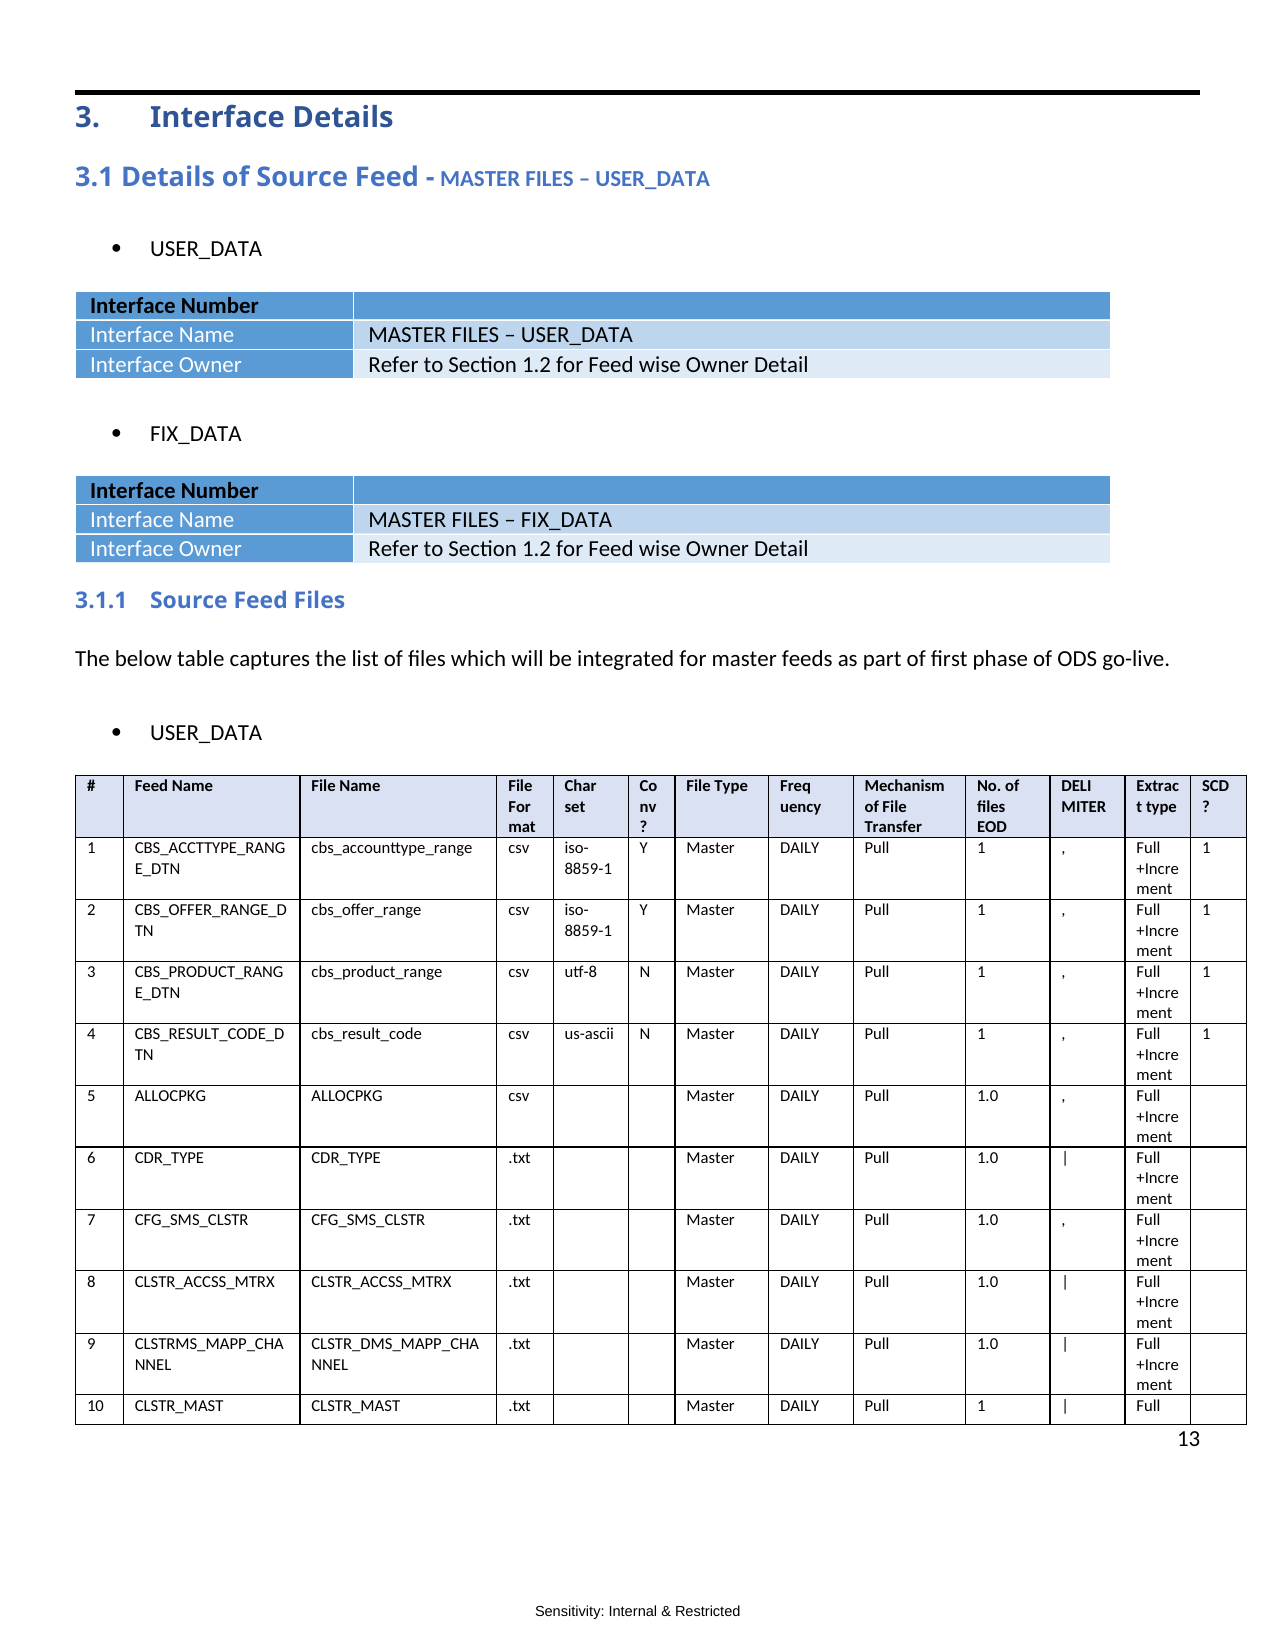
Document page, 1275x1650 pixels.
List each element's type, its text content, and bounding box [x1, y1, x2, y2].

table_cell 1 [966, 1024, 1049, 1084]
table_cell Master [676, 1334, 768, 1394]
table_cell 8 [76, 1271, 123, 1332]
table_cell iso-8859-1 [554, 900, 628, 961]
table_header Interface Number [76, 292, 353, 319]
table_cell [554, 1395, 628, 1423]
table_cell .txt [497, 1148, 553, 1208]
table_cell | [1051, 1334, 1124, 1394]
table_cell 6 [76, 1148, 123, 1208]
table_cell 1 [966, 900, 1049, 961]
table_cell Refer to Section 1.2 for Feed wise Owner Detail [354, 535, 1110, 562]
table_cell Pull [854, 962, 965, 1022]
table_header Interface Number [76, 476, 353, 504]
table_cell [1191, 1395, 1246, 1423]
table_cell Refer to Section 1.2 for Feed wise Owner Detail [354, 350, 1110, 378]
table_cell .txt [497, 1395, 553, 1423]
table_cell csv [497, 900, 553, 961]
table_cell Master [676, 1024, 768, 1084]
table_cell [629, 1086, 674, 1146]
table_header Extract type [1126, 776, 1190, 837]
table_cell [554, 1148, 628, 1208]
table_header # [76, 776, 123, 837]
table_cell 1 [1191, 962, 1246, 1022]
table_header Feed Name [124, 776, 299, 837]
table_cell N [629, 1024, 674, 1084]
table_cell 2 [76, 900, 123, 961]
table_cell 5 [76, 1086, 123, 1146]
table_header File Format [497, 776, 553, 837]
table_cell Pull [854, 1148, 965, 1208]
table_cell | [1051, 1395, 1124, 1423]
table_cell CBS_PRODUCT_RANGE_DTN [124, 962, 299, 1022]
subtitle Source Feed Files [75, 584, 1200, 616]
table_cell Master [676, 1086, 768, 1146]
table_cell Pull [854, 1271, 965, 1332]
table_cell [1191, 1148, 1246, 1208]
list FIX_DATA [112, 419, 1200, 447]
table_cell DAILY [769, 838, 853, 898]
subtitle Interface Details [75, 95, 1200, 136]
table_cell [554, 1334, 628, 1394]
table_cell DAILY [769, 1334, 853, 1394]
table_cell , [1051, 962, 1124, 1022]
table_cell Full +Increment [1126, 1395, 1190, 1423]
table_cell DAILY [769, 1024, 853, 1084]
table_cell DAILY [769, 1210, 853, 1270]
table_cell Pull [854, 1024, 965, 1084]
table_cell Pull [854, 1086, 965, 1146]
table_cell | [1051, 1271, 1124, 1332]
table_cell Interface Owner [76, 350, 353, 378]
table_cell Full +Increment [1126, 838, 1190, 898]
table_cell .txt [497, 1334, 553, 1394]
table_cell Interface Name [76, 505, 353, 533]
table_cell CLSTR_MAST [301, 1395, 496, 1423]
table_cell CLSTRMS_MAPP_CHANNEL [124, 1334, 299, 1394]
table_cell | [1051, 1148, 1124, 1208]
table_cell 1.0 [966, 1210, 1049, 1270]
table_cell 4 [76, 1024, 123, 1084]
table_cell Full +Increment [1126, 1210, 1190, 1270]
table_cell CLSTR_DMS_MAPP_CHANNEL [301, 1334, 496, 1394]
table_cell [629, 1210, 674, 1270]
table_cell Interface Owner [76, 535, 353, 562]
table_cell 1.0 [966, 1148, 1049, 1208]
table_cell DAILY [769, 1148, 853, 1208]
table_cell CBS_ACCTTYPE_RANGE_DTN [124, 838, 299, 898]
table_cell 1 [966, 838, 1049, 898]
table_cell Interface Name [76, 321, 353, 349]
table_cell 3 [76, 962, 123, 1022]
table_cell [554, 1086, 628, 1146]
table_header [354, 292, 1110, 319]
table_cell , [1051, 1086, 1124, 1146]
table_cell ALLOCPKG [124, 1086, 299, 1146]
table_cell CBS_OFFER_RANGE_DTN [124, 900, 299, 961]
list USER_DATA [112, 234, 1200, 262]
table_cell CFG_SMS_CLSTR [124, 1210, 299, 1270]
subtitle 3.1 Details of Source Feed - MASTER FILES – USER_DATA [75, 157, 1200, 194]
table_cell Full +Increment [1126, 1271, 1190, 1332]
table_cell CDR_TYPE [124, 1148, 299, 1208]
table_cell 1.0 [966, 1334, 1049, 1394]
table_cell Master [676, 1271, 768, 1332]
table_cell CDR_TYPE [301, 1148, 496, 1208]
table_cell cbs_offer_range [301, 900, 496, 961]
table_cell .txt [497, 1271, 553, 1332]
table_cell [629, 1334, 674, 1394]
table_cell 1.0 [966, 1086, 1049, 1146]
table_cell Full +Increment [1126, 1334, 1190, 1394]
table_cell CFG_SMS_CLSTR [301, 1210, 496, 1270]
table_header Freq uency [769, 776, 853, 837]
table_cell [554, 1210, 628, 1270]
table_cell Full +Increment [1126, 1024, 1190, 1084]
table_header Mechanism of File Transfer [854, 776, 965, 837]
table_header File Type [676, 776, 768, 837]
list USER_DATA [112, 718, 1200, 774]
table_cell cbs_product_range [301, 962, 496, 1022]
table_cell DAILY [769, 900, 853, 961]
table_cell Full +Increment [1126, 962, 1190, 1022]
table_header File Name [301, 776, 496, 837]
table_cell 1 [966, 1395, 1049, 1423]
table_cell DAILY [769, 1086, 853, 1146]
table_cell [554, 1271, 628, 1332]
table_cell cbs_accounttype_range [301, 838, 496, 898]
table_cell us-ascii [554, 1024, 628, 1084]
table_cell [629, 1271, 674, 1332]
table_cell CLSTR_ACCSS_MTRX [301, 1271, 496, 1332]
table_cell Full +Increment [1126, 1086, 1190, 1146]
table_cell 1 [76, 838, 123, 898]
table_cell Pull [854, 1334, 965, 1394]
table_cell Y [629, 900, 674, 961]
table_cell Pull [854, 1395, 965, 1423]
text The below table captures the list of files which will be integrated for master feeds as part of first phase of ODS go-live. [75, 644, 1200, 672]
table_cell CBS_RESULT_CODE_DTN [124, 1024, 299, 1084]
table_cell Pull [854, 900, 965, 961]
table_header No. of files EOD [966, 776, 1049, 837]
table_header [354, 476, 1110, 504]
table_cell , [1051, 1210, 1124, 1270]
table_header DELI MITER [1051, 776, 1124, 837]
table_cell utf-8 [554, 962, 628, 1022]
table_cell DAILY [769, 962, 853, 1022]
table_cell MASTER FILES – USER_DATA [354, 321, 1110, 349]
table_cell iso-8859-1 [554, 838, 628, 898]
table_cell CLSTR_ACCSS_MTRX [124, 1271, 299, 1332]
table_cell N [629, 962, 674, 1022]
table_cell DAILY [769, 1271, 853, 1332]
table_header SCD? [1191, 776, 1246, 837]
table_cell 1 [966, 962, 1049, 1022]
table_cell Master [676, 962, 768, 1022]
table_cell 1 [1191, 900, 1246, 961]
table_cell Master [676, 838, 768, 898]
table_cell csv [497, 1086, 553, 1146]
table_cell csv [497, 838, 553, 898]
table_cell [1191, 1334, 1246, 1394]
table_header Char set [554, 776, 628, 837]
table_cell 7 [76, 1210, 123, 1270]
table_cell 1 [1191, 1024, 1246, 1084]
table_cell 10 [76, 1395, 123, 1423]
table_cell [1191, 1271, 1246, 1332]
table_cell cbs_result_code [301, 1024, 496, 1084]
table_cell Y [629, 838, 674, 898]
table_cell Master [676, 1395, 768, 1423]
table_cell Master [676, 1210, 768, 1270]
table_cell Pull [854, 838, 965, 898]
table_cell Master [676, 1148, 768, 1208]
table_cell , [1051, 900, 1124, 961]
table_cell , [1051, 1024, 1124, 1084]
table_cell csv [497, 1024, 553, 1084]
table_cell CLSTR_MAST [124, 1395, 299, 1423]
table_cell [629, 1148, 674, 1208]
table_cell 9 [76, 1334, 123, 1394]
table_cell [1191, 1210, 1246, 1270]
table_cell [1191, 1086, 1246, 1146]
table_cell csv [497, 962, 553, 1022]
table_cell , [1051, 838, 1124, 898]
table_cell MASTER FILES – FIX_DATA [354, 505, 1110, 533]
table_cell DAILY [769, 1395, 853, 1423]
table_cell .txt [497, 1210, 553, 1270]
table_cell 1 [1191, 838, 1246, 898]
table_cell Full +Increment [1126, 1148, 1190, 1208]
table_cell [629, 1395, 674, 1423]
table_cell ALLOCPKG [301, 1086, 496, 1146]
table_header Conv? [629, 776, 674, 837]
table_cell Master [676, 900, 768, 961]
table_cell 1.0 [966, 1271, 1049, 1332]
table_cell Pull [854, 1210, 965, 1270]
table_cell Full +Increment [1126, 900, 1190, 961]
